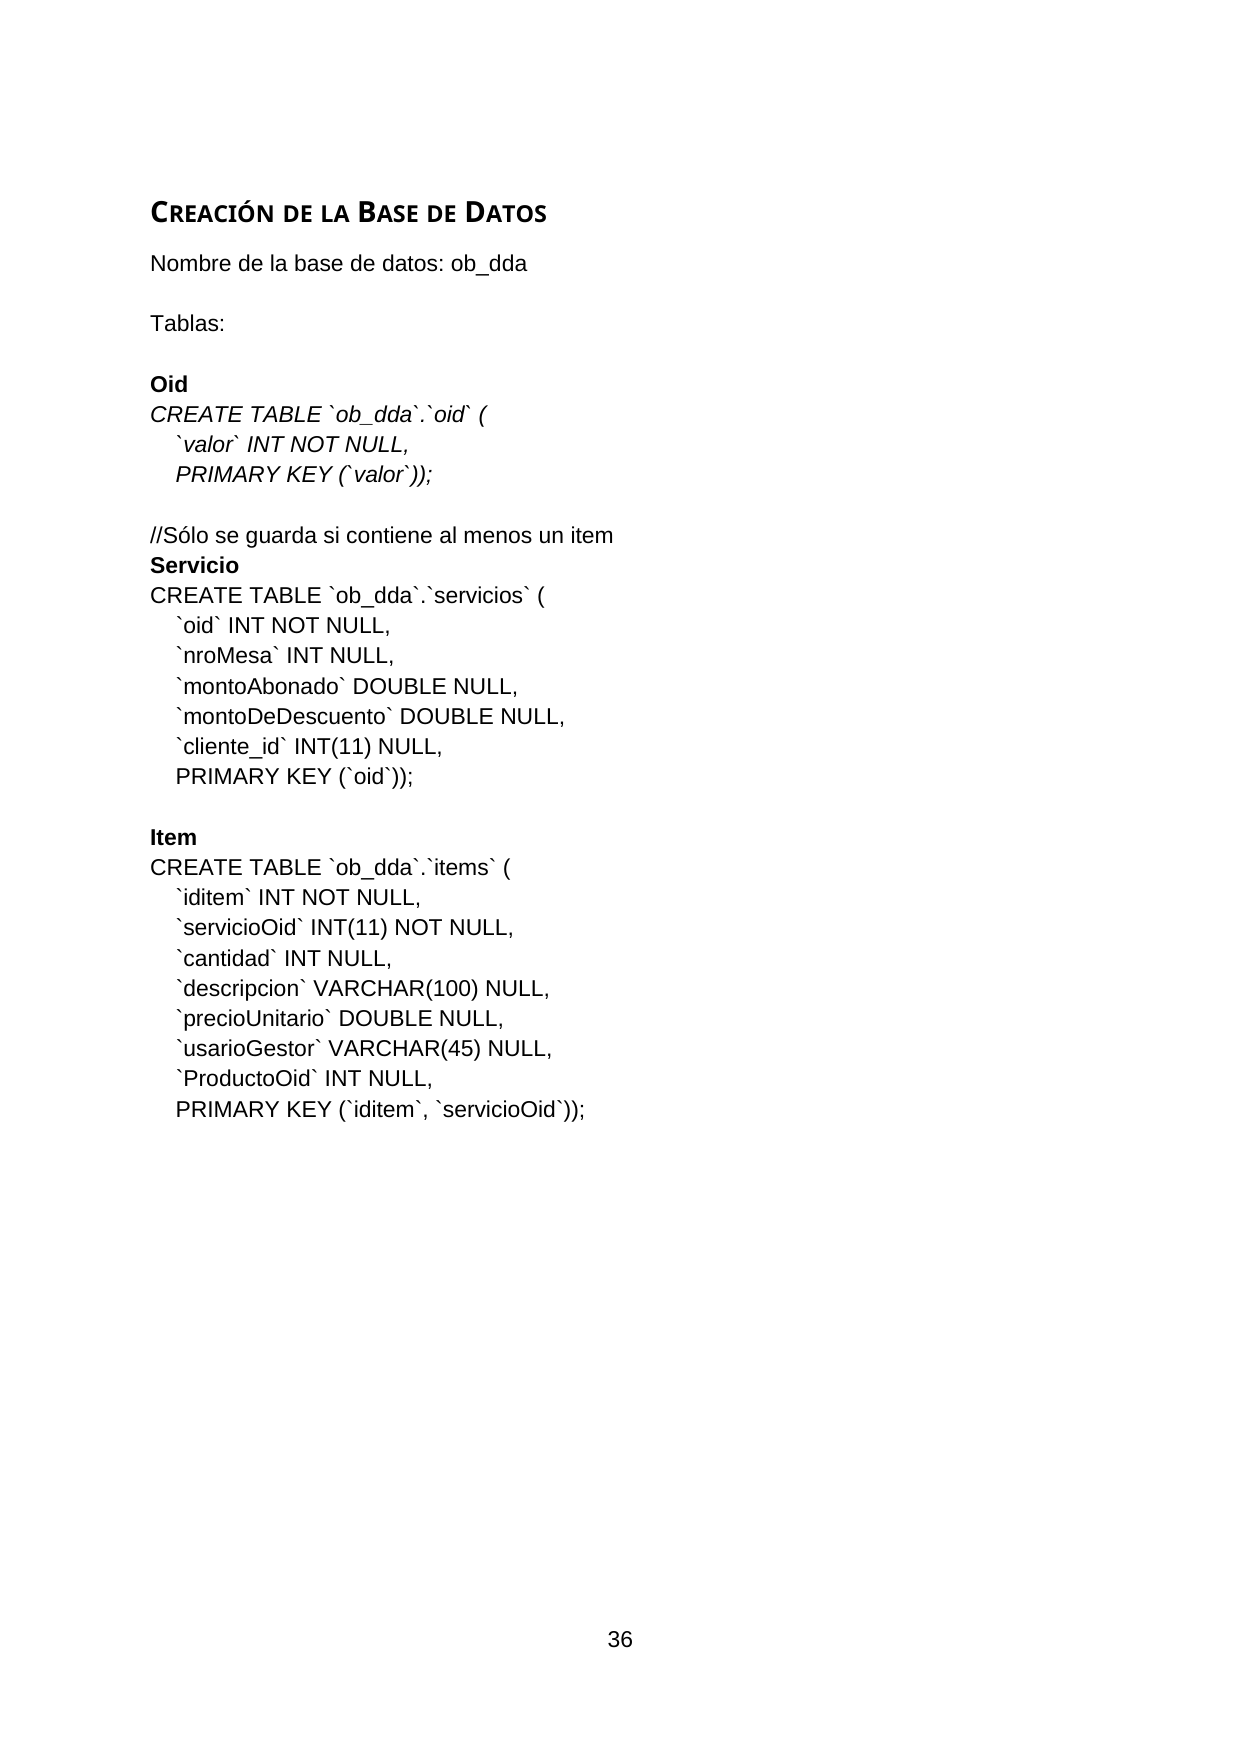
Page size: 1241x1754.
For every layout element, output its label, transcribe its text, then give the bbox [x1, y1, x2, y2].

text `usarioGestor` VARCHAR(45) NULL, [150, 1035, 1090, 1062]
text PRIMARY KEY (`iditem`, `servicioOid`)); [150, 1096, 1090, 1122]
text Servicio [150, 552, 1090, 578]
text `valor` INT NOT NULL, [150, 431, 1090, 457]
text Item [150, 824, 1090, 850]
text PRIMARY KEY (`valor`)); [150, 461, 1090, 488]
text Oid [150, 371, 1090, 397]
text `oid` INT NOT NULL, [150, 612, 1090, 639]
text `montoAbonado` DOUBLE NULL, [150, 673, 1090, 699]
text `precioUnitario` DOUBLE NULL, [150, 1005, 1090, 1031]
text `cliente_id` INT(11) NULL, [150, 733, 1090, 759]
text `montoDeDescuento` DOUBLE NULL, [150, 703, 1090, 729]
text Nombre de la base de datos: ob_dda [150, 250, 1090, 276]
text `iditem` INT NOT NULL, [150, 884, 1090, 911]
text `cantidad` INT NULL, [150, 944, 1090, 971]
text `servicioOid` INT(11) NOT NULL, [150, 914, 1090, 941]
text PRIMARY KEY (`oid`)); [150, 763, 1090, 790]
text //Sólo se guarda si contiene al menos un item [150, 522, 1090, 548]
text CREATE TABLE `ob_dda`.`oid` ( [150, 401, 1090, 427]
text CREATE TABLE `ob_dda`.`items` ( [150, 854, 1090, 880]
text `descripcion` VARCHAR(100) NULL, [150, 975, 1090, 1001]
text `nroMesa` INT NULL, [150, 642, 1090, 669]
subtitle Creación de la Base de Datos [150, 192, 1090, 231]
text Tablas: [150, 310, 1090, 337]
text CREATE TABLE `ob_dda`.`servicios` ( [150, 582, 1090, 608]
text `ProductoOid` INT NULL, [150, 1065, 1090, 1092]
